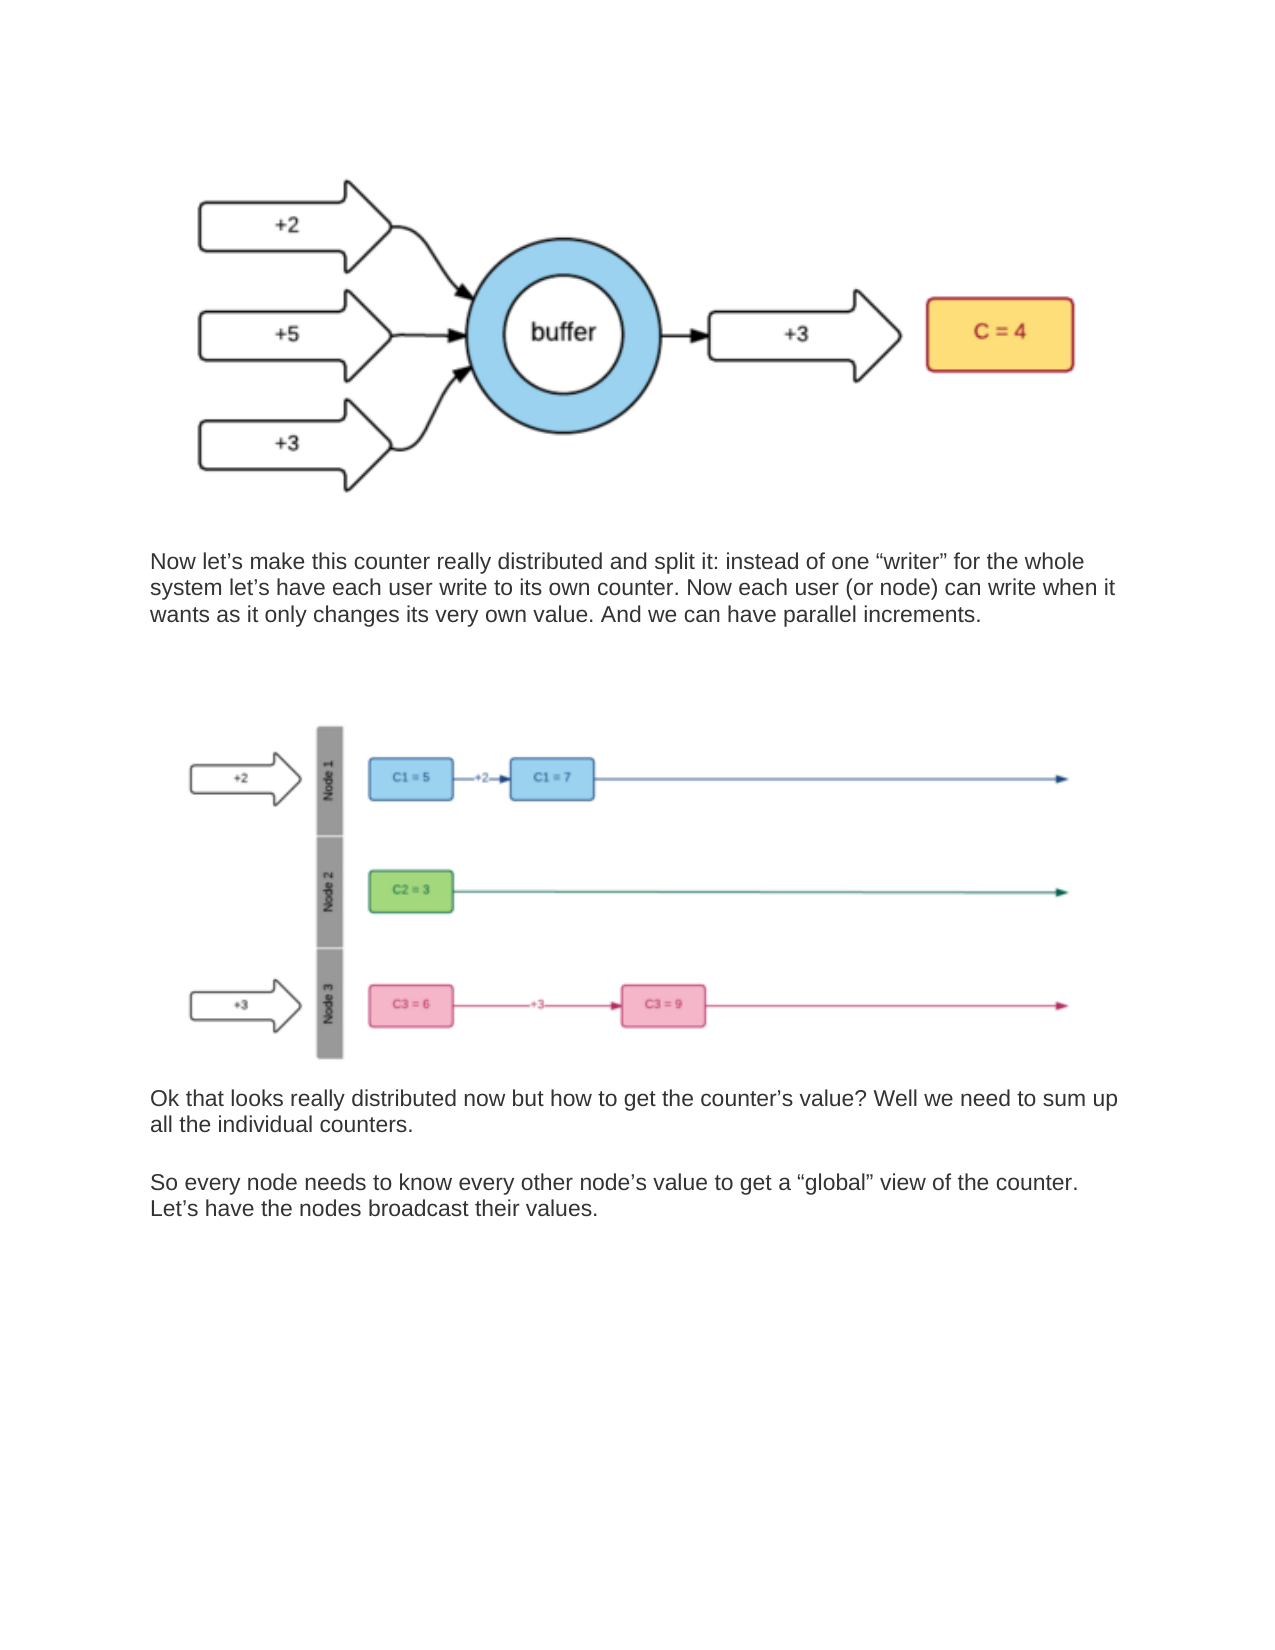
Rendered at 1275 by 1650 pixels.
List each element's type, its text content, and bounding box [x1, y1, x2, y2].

picture [150, 150, 1125, 548]
text Now let’s make this counter really distributed and split it: instead of one “writer” for the whole system let’s have each user write to its own counter. Now each user (or node) can write when it wants as it only changes its very own value. And we can have parallel increments. [150, 548, 1125, 627]
text Ok that looks really distributed now but how to get the counter’s value? Well we need to sum up all the individual counters. [150, 1085, 1125, 1137]
picture [150, 715, 1125, 1085]
text So every node needs to know every other node’s value to get a “global” view of the counter. Let’s have the nodes broadcast their values. [150, 1168, 1125, 1221]
